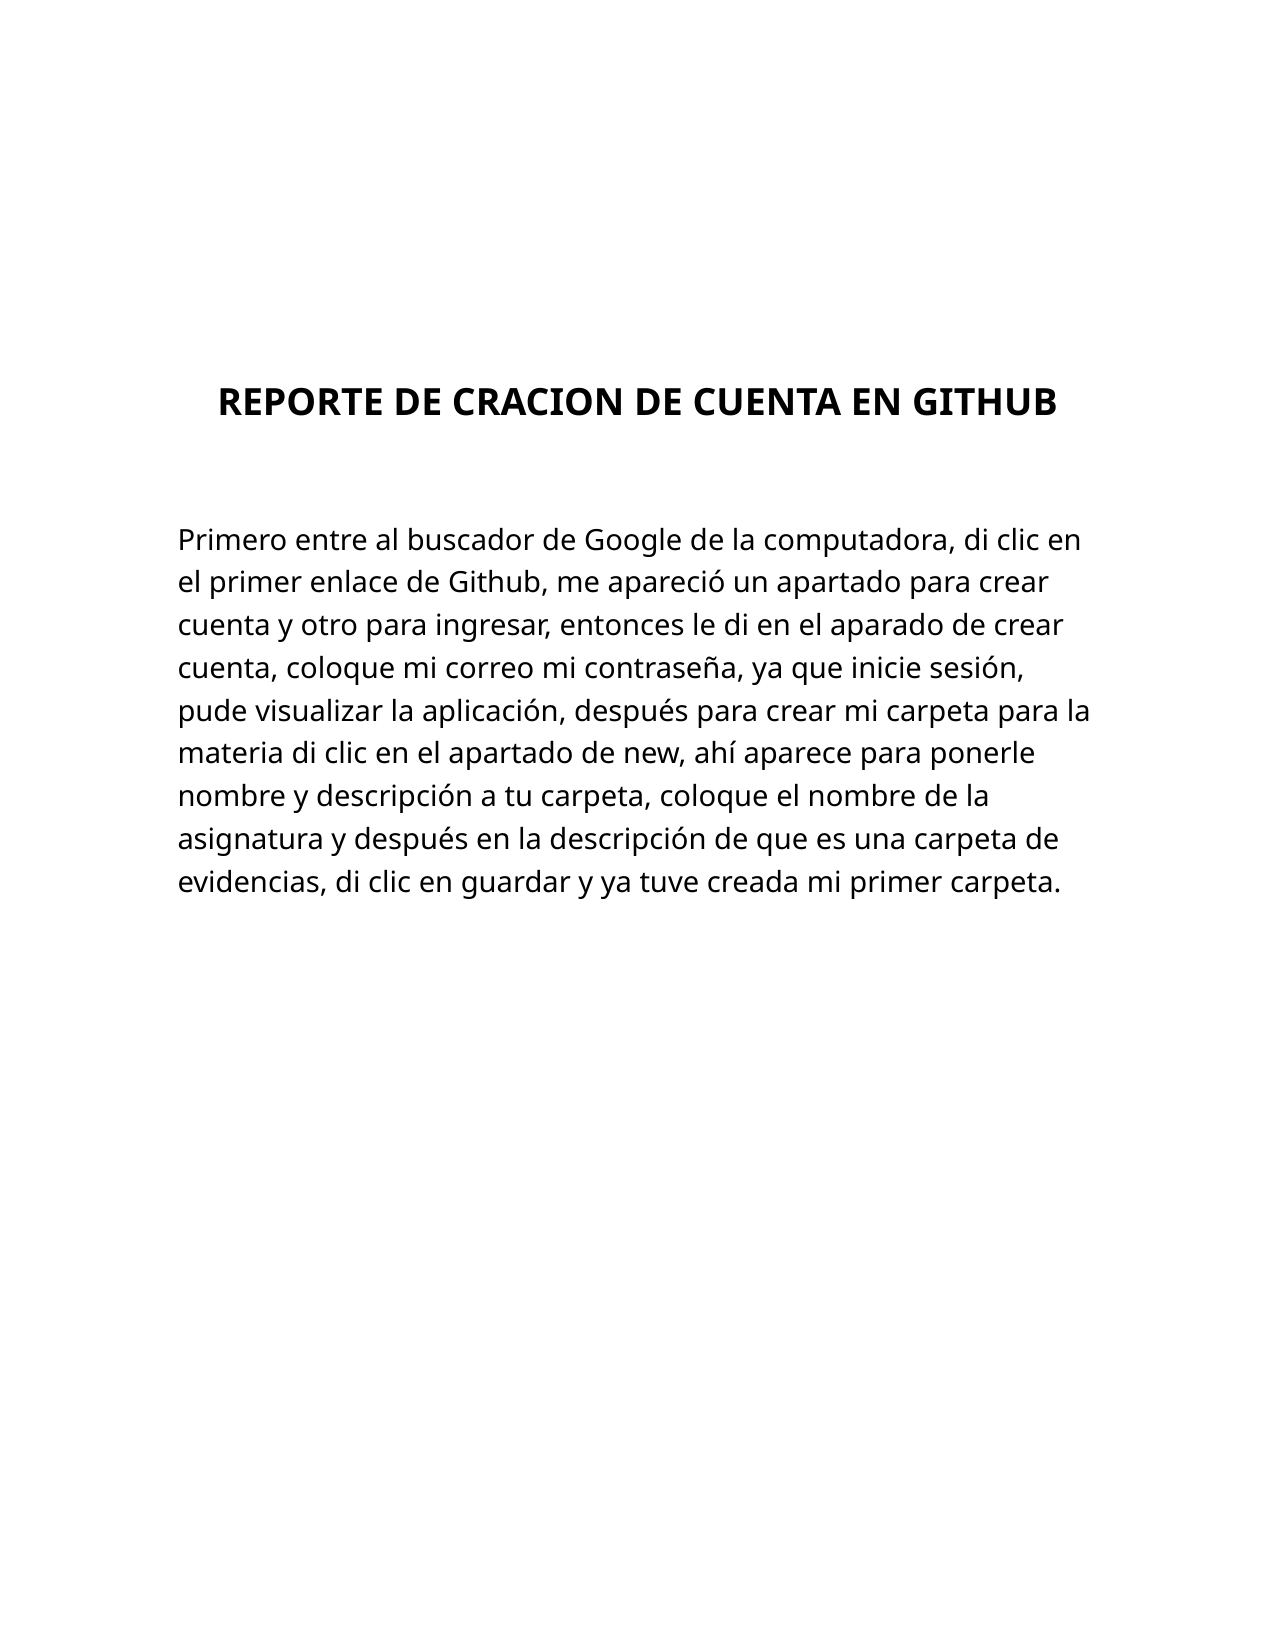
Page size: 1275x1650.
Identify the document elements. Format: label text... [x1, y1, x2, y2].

text REPORTE DE CRACION DE CUENTA EN GITHUB [177, 375, 1098, 426]
text Primero entre al buscador de Google de la computadora, di clic en el primer enlace de Github, me apareció un apartado para crear cuenta y otro para ingresar, entonces le di en el aparado de crear cuenta, coloque mi correo mi contraseña, ya que inicie sesión, pude visualizar la aplicación, después para crear mi carpeta para la materia di clic en el apartado de new, ahí aparece para ponerle nombre y descripción a tu carpeta, coloque el nombre de la asignatura y después en la descripción de que es una carpeta de evidencias, di clic en guardar y ya tuve creada mi primer carpeta. [177, 519, 1098, 901]
